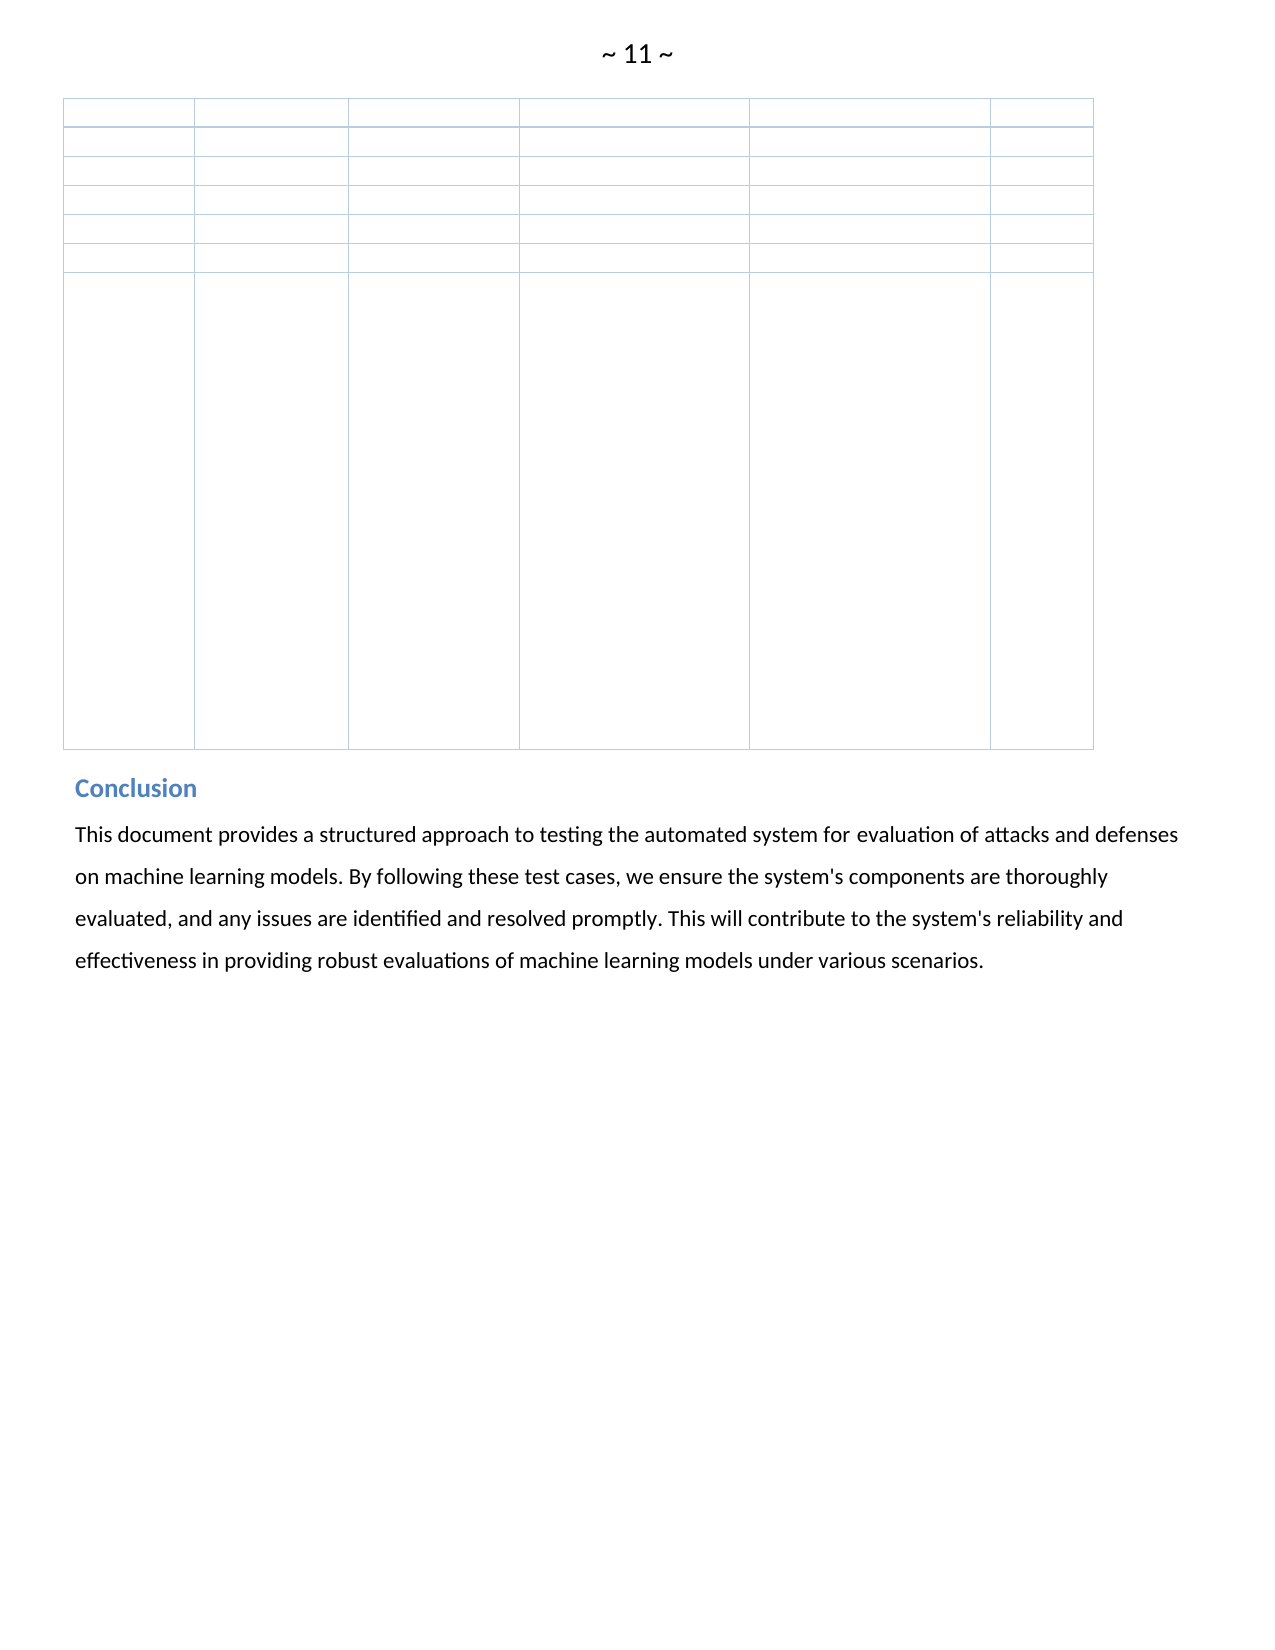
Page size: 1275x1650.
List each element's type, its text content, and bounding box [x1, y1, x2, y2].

table_cell [750, 215, 990, 243]
table_cell [750, 186, 990, 214]
table_cell [64, 99, 194, 126]
table_cell [64, 128, 194, 156]
table_cell [349, 186, 519, 214]
table_cell [64, 215, 194, 243]
table_cell [64, 157, 194, 184]
table_cell [195, 215, 348, 243]
table_cell [520, 244, 749, 272]
table_cell [520, 215, 749, 243]
table_cell [349, 99, 519, 126]
table_cell [750, 99, 990, 126]
subtitle Conclusion [75, 771, 1200, 804]
table_cell [349, 215, 519, 243]
table_cell [520, 99, 749, 126]
table_cell [64, 186, 194, 214]
table_cell [750, 273, 990, 749]
table_cell [991, 186, 1093, 214]
table_cell [750, 157, 990, 184]
table_cell [349, 244, 519, 272]
table_cell [64, 244, 194, 272]
table_cell [349, 157, 519, 184]
table_cell [195, 157, 348, 184]
table_cell [991, 157, 1093, 184]
table_cell [520, 128, 749, 156]
table_cell [64, 273, 194, 749]
text This document provides a structured approach to testing the automated system for evaluation of attacks and defenses on machine learning models. By following these test cases, we ensure the system's components are thoroughly evaluated, and any issues are identified and resolved promptly. This will contribute to the system's reliability and effectiveness in providing robust evaluations of machine learning models under various scenarios. [75, 821, 1200, 974]
table_cell [991, 244, 1093, 272]
table_cell [520, 186, 749, 214]
table_cell [195, 273, 348, 749]
table_cell [349, 273, 519, 749]
table_cell [991, 128, 1093, 156]
table_cell [195, 99, 348, 126]
table_cell [991, 99, 1093, 126]
table_cell [520, 273, 749, 749]
table_cell [195, 244, 348, 272]
table_cell [991, 215, 1093, 243]
table_cell [750, 128, 990, 156]
table_cell [195, 128, 348, 156]
table_cell [520, 157, 749, 184]
table_cell [349, 128, 519, 156]
table_cell [991, 273, 1093, 749]
table_cell [195, 186, 348, 214]
table_cell [750, 244, 990, 272]
